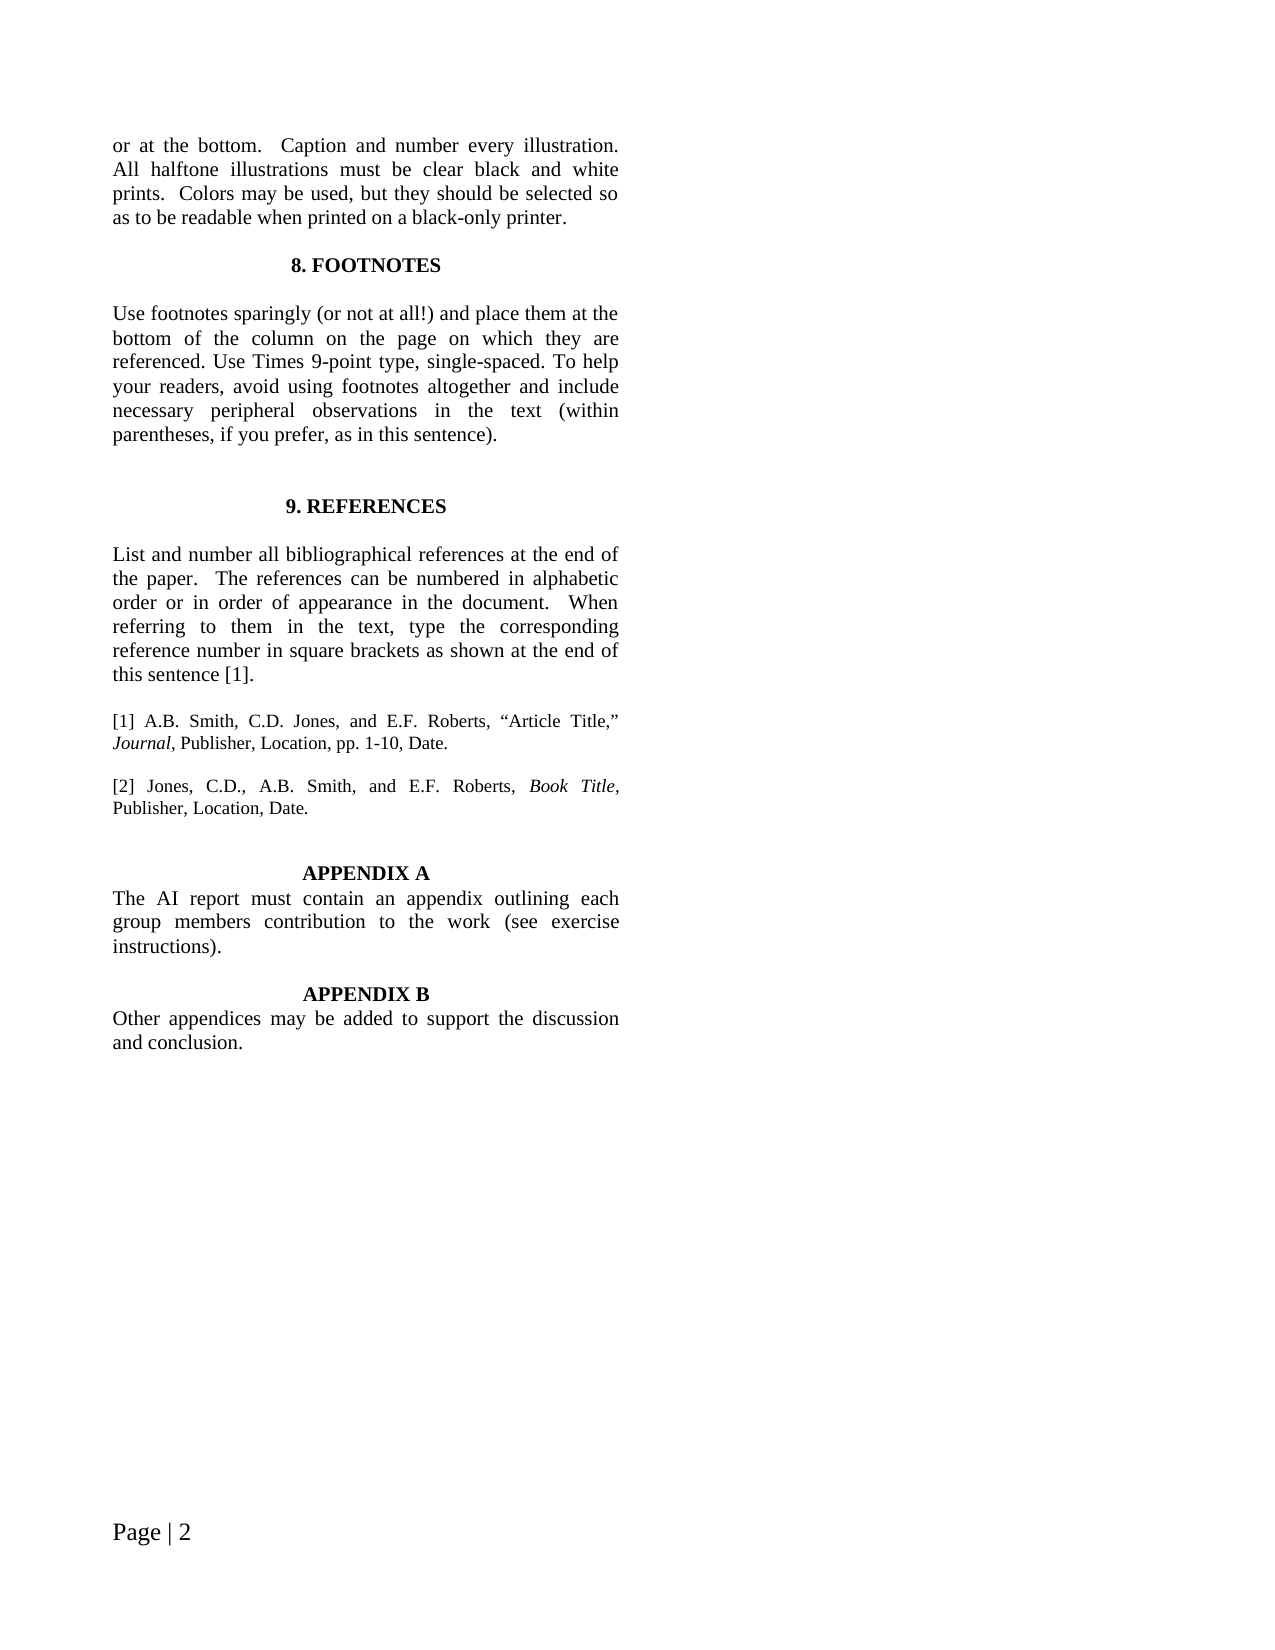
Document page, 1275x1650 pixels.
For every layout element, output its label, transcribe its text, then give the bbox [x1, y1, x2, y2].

text [1] A.B. Smith, C.D. Jones, and E.F. Roberts, “Article Title,” Journal, Publisher, Location, pp. 1-10, Date. [112, 710, 619, 753]
text The AI report must contain an appendix outlining each group members contribution to the work (see exercise instructions). [112, 885, 619, 958]
text Use footnotes sparingly (or not at all!) and place them at the bottom of the column on the page on which they are referenced. Use Times 9-point type, single-spaced. To help your readers, avoid using footnotes altogether and include necessary peripheral observations in the text (within parentheses, if you prefer, as in this sentence). [112, 301, 619, 446]
text List and number all bibliographical references at the end of the paper. The references can be numbered in alphabetic order or in order of appearance in the document. When referring to them in the text, type the corresponding reference number in square brackets as shown at the end of this sentence [1]. [112, 542, 619, 686]
text APPENDIX A [112, 861, 619, 885]
text Other appendices may be added to support the discussion and conclusion. [112, 1006, 619, 1054]
text APPENDIX B [112, 982, 619, 1006]
text [2] Jones, C.D., A.B. Smith, and E.F. Roberts, Book Title, Publisher, Location, Date. [112, 775, 619, 818]
text 8. Footnotes [112, 253, 619, 277]
text 9. References [112, 494, 619, 518]
